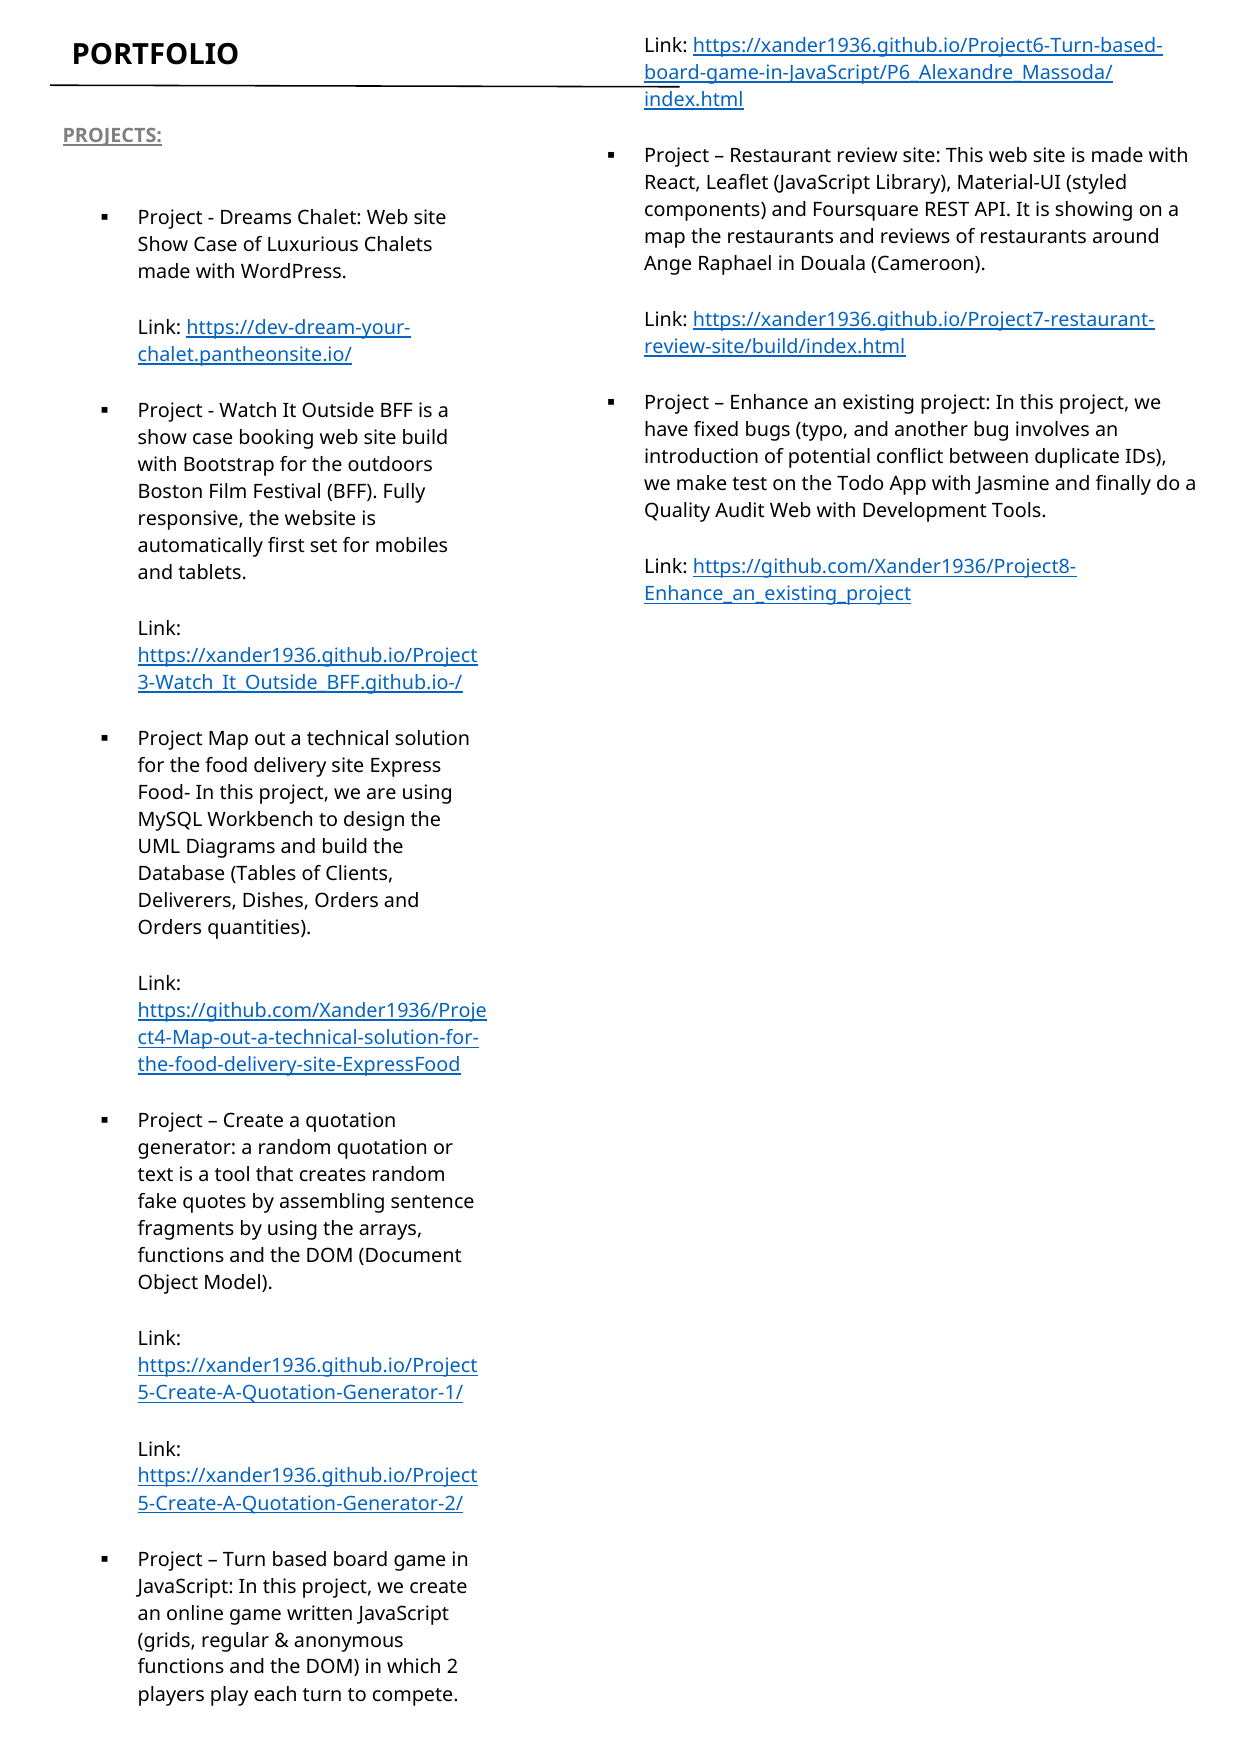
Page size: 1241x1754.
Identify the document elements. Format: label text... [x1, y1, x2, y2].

list Project - Dreams Chalet: Web site Show Case of Luxurious Chalets made with WordPress. [100, 203, 488, 284]
text Link: https://xander1936.github.io/Project3-Watch_It_Outside_BFF.github.io-/ [137, 614, 488, 695]
list Project – Restaurant review site: This web site is made with React, Leaflet (JavaScript Library), Material-UI (styled components) and Foursquare REST API. It is showing on a map the restaurants and reviews of restaurants around Ange Raphael in Douala (Cameroon). [606, 141, 1198, 276]
list Project – Enhance an existing project: In this project, we have fixed bugs (typo, and another bug involves an introduction of potential conflict between duplicate IDs), we make test on the Todo App with Jasmine and finally do a Quality Audit Web with Development Tools. [606, 388, 1198, 523]
text Link: https://github.com/Xander1936/Project8-Enhance_an_existing_project [644, 553, 1198, 607]
text Link: https://dev-dream-your-chalet.pantheonsite.io/ [137, 313, 488, 367]
text PORTFOLIO [56, 33, 488, 73]
list Project – Turn based board game in JavaScript: In this project, we create an online game written JavaScript (grids, regular & anonymous functions and the DOM) in which 2 players play each turn to compete. [100, 1545, 488, 1707]
text Link: https://xander1936.github.io/Project5-Create-A-Quotation-Generator-1/ [137, 1325, 488, 1406]
list Project - Watch It Outside BFF is a show case booking web site build with Bootstrap for the outdoors Boston Film Festival (BFF). Fully responsive, the website is automatically first set for mobiles and tablets. [100, 396, 488, 585]
text PROJECTS: [62, 123, 463, 147]
text Link: https://xander1936.github.io/Project5-Create-A-Quotation-Generator-2/ [137, 1435, 488, 1516]
text Link: https://xander1936.github.io/Project6-Turn-based-board-game-in-JavaScript/P6_Alexandre_Massoda/index.html [644, 31, 1198, 112]
list Project – Create a quotation generator: a random quotation or text is a tool that creates random fake quotes by assembling sentence fragments by using the arrays, functions and the DOM (Document Object Model). [100, 1107, 488, 1296]
list Project Map out a technical solution for the food delivery site Express Food- In this project, we are using MySQL Workbench to design the UML Diagrams and build the Database (Tables of Clients, Deliverers, Dishes, Orders and Orders quantities). [100, 724, 488, 940]
text Link: https://github.com/Xander1936/Project4-Map-out-a-technical-solution-for-the-food-delivery-site-ExpressFood [137, 969, 488, 1077]
text Link: https://xander1936.github.io/Project7-restaurant-review-site/build/index.html [644, 305, 1198, 359]
